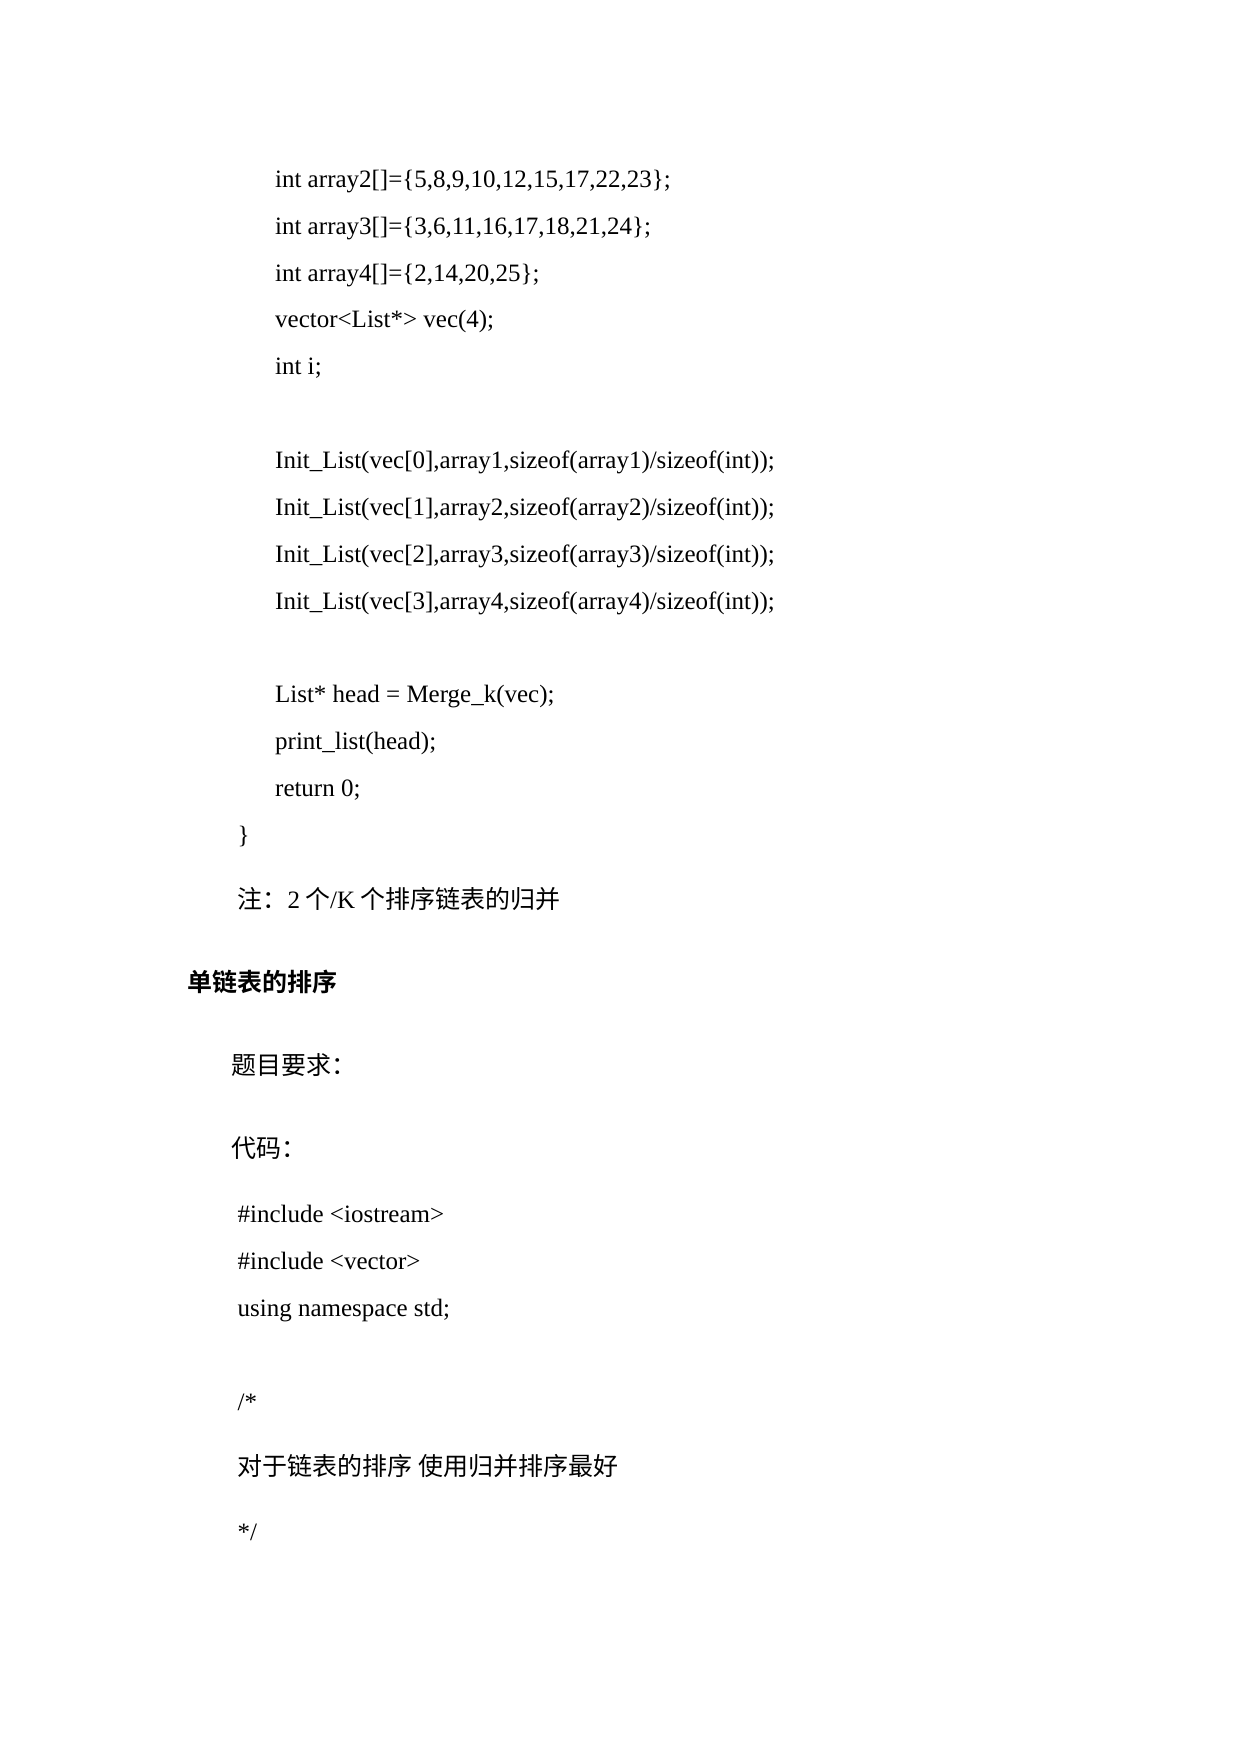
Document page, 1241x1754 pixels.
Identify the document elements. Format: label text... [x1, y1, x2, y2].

subtitle 单链表的排序 [187, 948, 1053, 1013]
text 代码： [187, 1114, 1053, 1179]
text return 0; [237, 771, 1053, 804]
text 题目要求： [187, 1031, 1053, 1096]
text vector<List*> vec(4); [237, 303, 1053, 335]
text 对于链表的排序 使用归并排序最好 [237, 1432, 1053, 1497]
text List* head = Merge_k(vec); [237, 678, 1053, 710]
text Init_List(vec[0],array1,sizeof(array1)/sizeof(int)); [237, 443, 1053, 476]
text int i; [237, 349, 1053, 382]
text 注：2个/K个排序链表的归并 [237, 865, 1053, 930]
text print_list(head); [237, 724, 1053, 757]
text #include <iostream> [237, 1198, 1053, 1230]
text int array2[]={5,8,9,10,12,15,17,22,23}; [237, 162, 1053, 194]
text Init_List(vec[1],array2,sizeof(array2)/sizeof(int)); [237, 490, 1053, 523]
text #include <vector> [237, 1244, 1053, 1277]
text using namespace std; [237, 1291, 1053, 1324]
text /* [237, 1385, 1053, 1418]
text */ [237, 1515, 1053, 1548]
text Init_List(vec[2],array3,sizeof(array3)/sizeof(int)); [237, 537, 1053, 569]
text Init_List(vec[3],array4,sizeof(array4)/sizeof(int)); [237, 584, 1053, 616]
text int array3[]={3,6,11,16,17,18,21,24}; [237, 209, 1053, 241]
text } [237, 818, 1053, 851]
text int array4[]={2,14,20,25}; [237, 256, 1053, 288]
